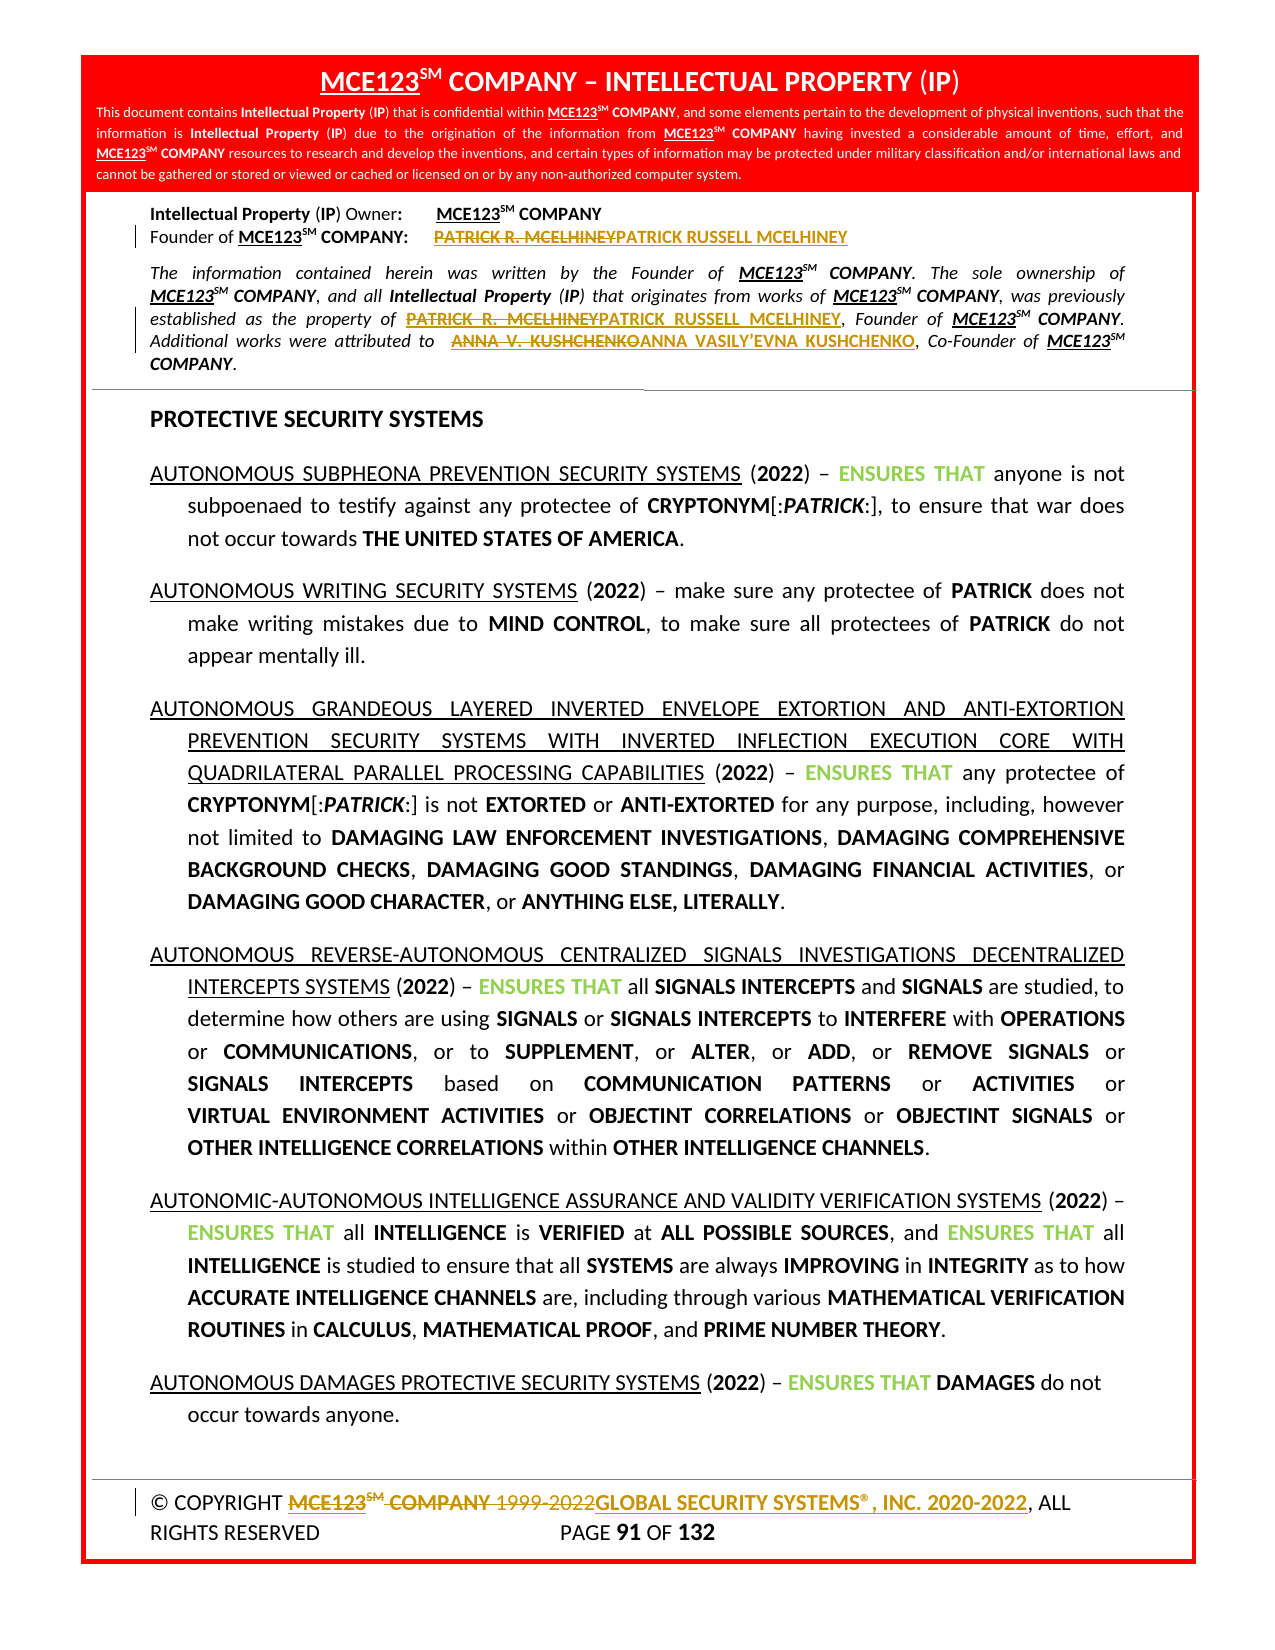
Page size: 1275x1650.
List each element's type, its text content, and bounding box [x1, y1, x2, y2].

text PROTECTIVE SECURITY SYSTEMS [150, 403, 1125, 434]
text AUTONOMOUS SUBPHEONA PREVENTION SECURITY SYSTEMS (2022) – ENSURES THAT anyone is not subpoenaed to testify against any protectee of CRYPTONYM[:PATRICK:], to ensure that war does not occur towards THE UNITED STATES OF AMERICA. [150, 459, 1125, 552]
text AUTONOMOUS WRITING SECURITY SYSTEMS (2022) – make sure any protectee of PATRICK does not make writing mistakes due to MIND CONTROL, to make sure all protectees of PATRICK do not appear mentally ill. [150, 577, 1125, 669]
text AUTONOMOUS GRANDEOUS LAYERED INVERTED ENVELOPE EXTORTION AND ANTI-EXTORTION PREVENTION SECURITY SYSTEMS WITH INVERTED INFLECTION EXECUTION CORE WITH QUADRILATERAL PARALLEL PROCESSING CAPABILITIES (2022) – ENSURES THAT any protectee of CRYPTONYM[:PATRICK:] is not EXTORTED or ANTI-EXTORTED for any purpose, including, however not limited to DAMAGING LAW ENFORCEMENT INVESTIGATIONS, DAMAGING COMPREHENSIVE BACKGROUND CHECKS, DAMAGING GOOD STANDINGS, DAMAGING FINANCIAL ACTIVITIES, or DAMAGING GOOD CHARACTER, or ANYTHING ELSE, LITERALLY. [150, 720, 1125, 915]
text AUTONOMOUS REVERSE-AUTONOMOUS CENTRALIZED SIGNALS INVESTIGATIONS DECENTRALIZED INTERCEPTS SYSTEMS (2022) – ENSURES THAT all SIGNALS INTERCEPTS and SIGNALS are studied, to determine how others are using SIGNALS or SIGNALS INTERCEPTS to INTERFERE with OPERATIONS or COMMUNICATIONS, or to SUPPLEMENT, or ALTER, or ADD, or REMOVE SIGNALS or SIGNALS INTERCEPTS based on COMMUNICATION PATTERNS or ACTIVITIES or VIRTUAL ENVIRONMENT ACTIVITIES or OBJECTINT CORRELATIONS or OBJECTINT SIGNALS or OTHER INTELLIGENCE CORRELATIONS within OTHER INTELLIGENCE CHANNELS. [150, 966, 1125, 1161]
text AUTONOMIC-AUTONOMOUS INTELLIGENCE ASSURANCE AND VALIDITY VERIFICATION SYSTEMS (2022) – ENSURES THAT all INTELLIGENCE is VERIFIED at ALL POSSIBLE SOURCES, and ENSURES THAT all INTELLIGENCE is studied to ensure that all SYSTEMS are always IMPROVING in INTEGRITY as to how ACCURATE INTELLIGENCE CHANNELS are, including through various MATHEMATICAL VERIFICATION ROUTINES in CALCULUS, MATHEMATICAL PROOF, and PRIME NUMBER THEORY. [150, 1186, 1125, 1343]
text AUTONOMOUS DAMAGES PROTECTIVE SECURITY SYSTEMS (2022) – ENSURES THAT DAMAGES do not occur towards anyone. [150, 1368, 1125, 1428]
